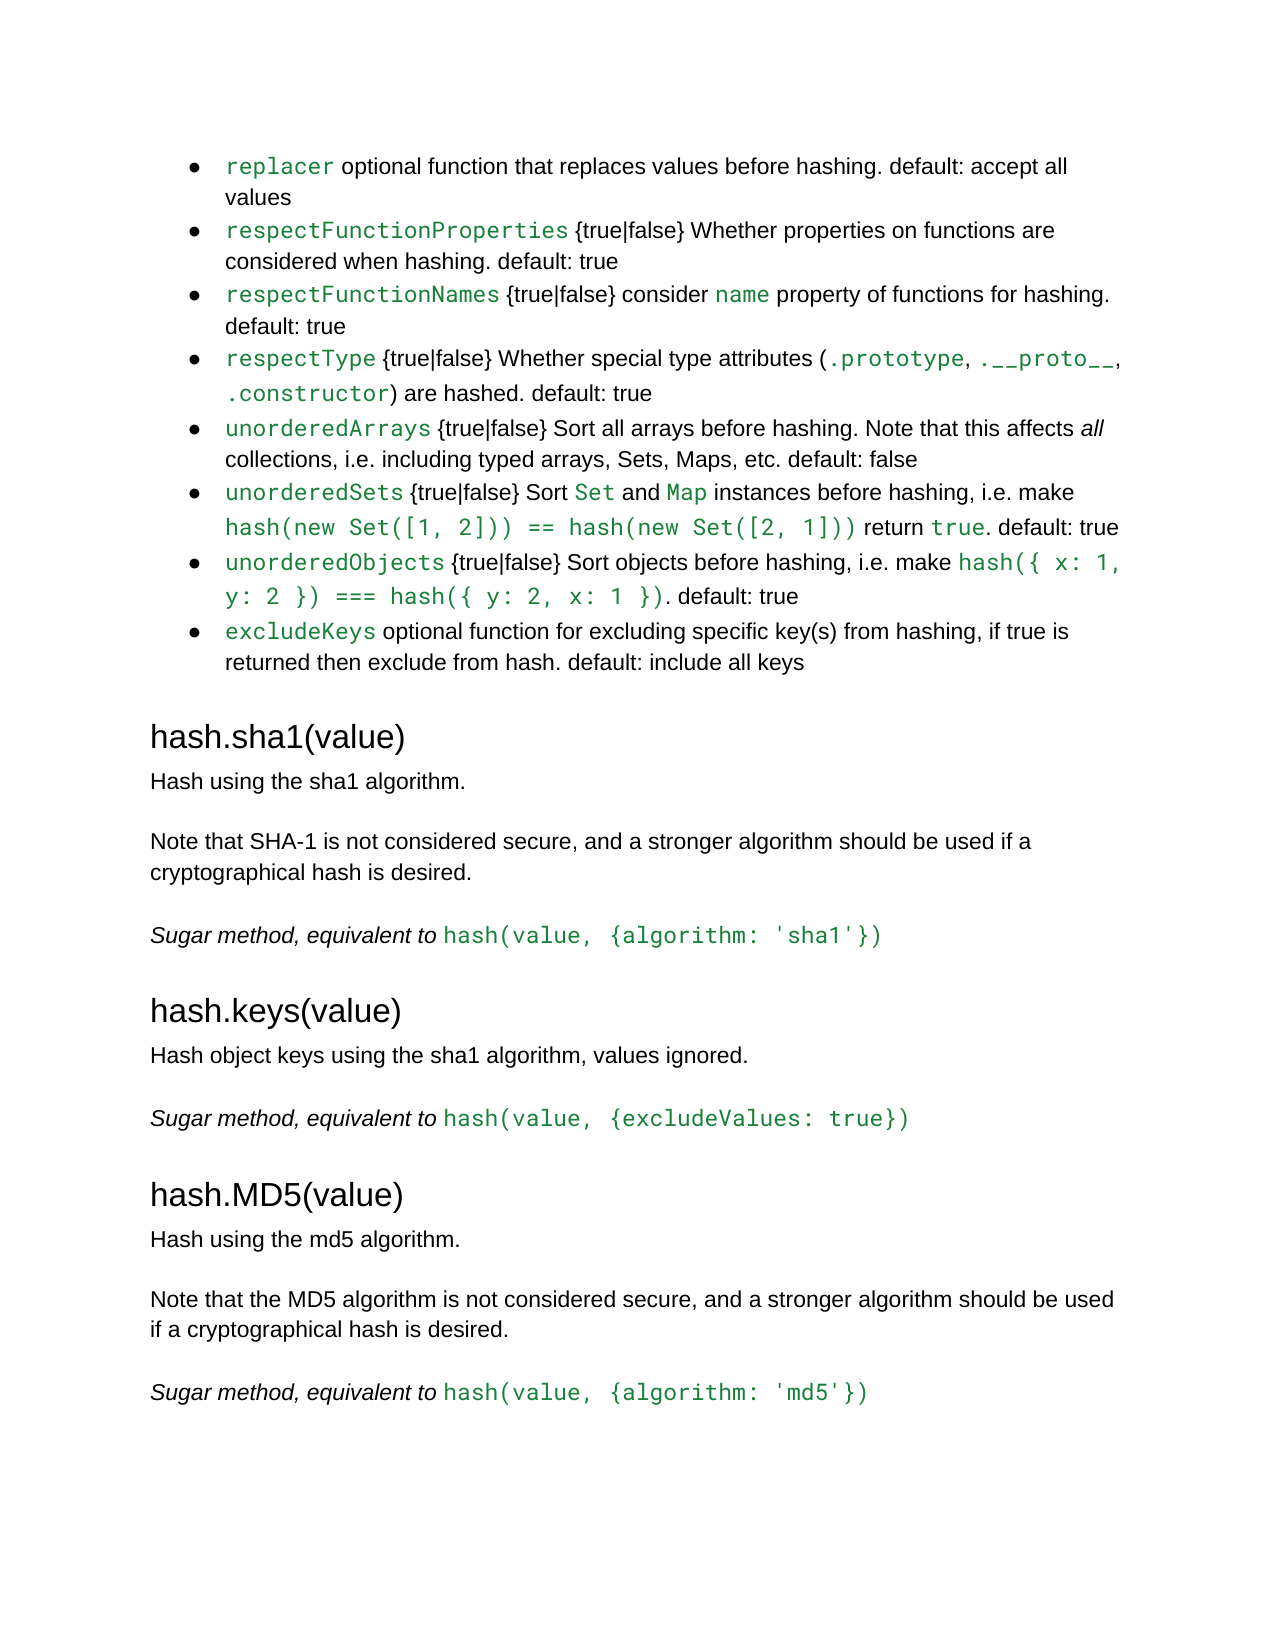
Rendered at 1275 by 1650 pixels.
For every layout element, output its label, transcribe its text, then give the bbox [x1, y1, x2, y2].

subtitle hash.MD5(value) [150, 1175, 1125, 1213]
list replacer optional function that replaces values before hashing. default: accept all values [187, 150, 1125, 210]
list respectFunctionProperties {true|false} Whether properties on functions are considered when hashing. default: true [187, 214, 1125, 275]
list unorderedArrays {true|false} Sort all arrays before hashing. Note that this affects all collections, i.e. including typed arrays, Sets, Maps, etc. default: false [187, 412, 1125, 473]
list respectType {true|false} Whether special type attributes (.prototype, .__proto__, .constructor) are hashed. default: true [187, 343, 1125, 408]
list unorderedObjects {true|false} Sort objects before hashing, i.e. make hash({ x: 1, y: 2 }) === hash({ y: 2, x: 1 }). default: true [187, 546, 1125, 611]
subtitle hash.keys(value) [150, 991, 1125, 1029]
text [150, 1286, 1125, 1343]
list excludeKeys optional function for excluding specific key(s) from hashing, if true is returned then exclude from hash. default: include all keys [187, 615, 1125, 676]
text Sugar method, equivalent to hash(value, {algorithm: 'md5'}) [150, 1377, 1125, 1407]
text Hash using the md5 algorithm. [150, 1226, 1125, 1252]
text Sugar method, equivalent to hash(value, {algorithm: 'sha1'}) [150, 919, 1125, 949]
list respectFunctionNames {true|false} consider name property of functions for hashing. default: true [187, 278, 1125, 339]
text Hash using the sha1 algorithm. [150, 768, 1125, 794]
list unorderedSets {true|false} Sort Set and Map instances before hashing, i.e. make hash(new Set([1, 2])) == hash(new Set([2, 1])) return true. default: true [187, 476, 1125, 541]
text Hash object keys using the sha1 algorithm, values ignored. [150, 1042, 1125, 1068]
text Note that SHA-1 is not considered secure, and a stronger algorithm should be used if a cryptographical hash is desired. [150, 828, 1125, 885]
subtitle hash.sha1(value) [150, 717, 1125, 755]
text Sugar method, equivalent to hash(value, {excludeValues: true}) [150, 1102, 1125, 1133]
